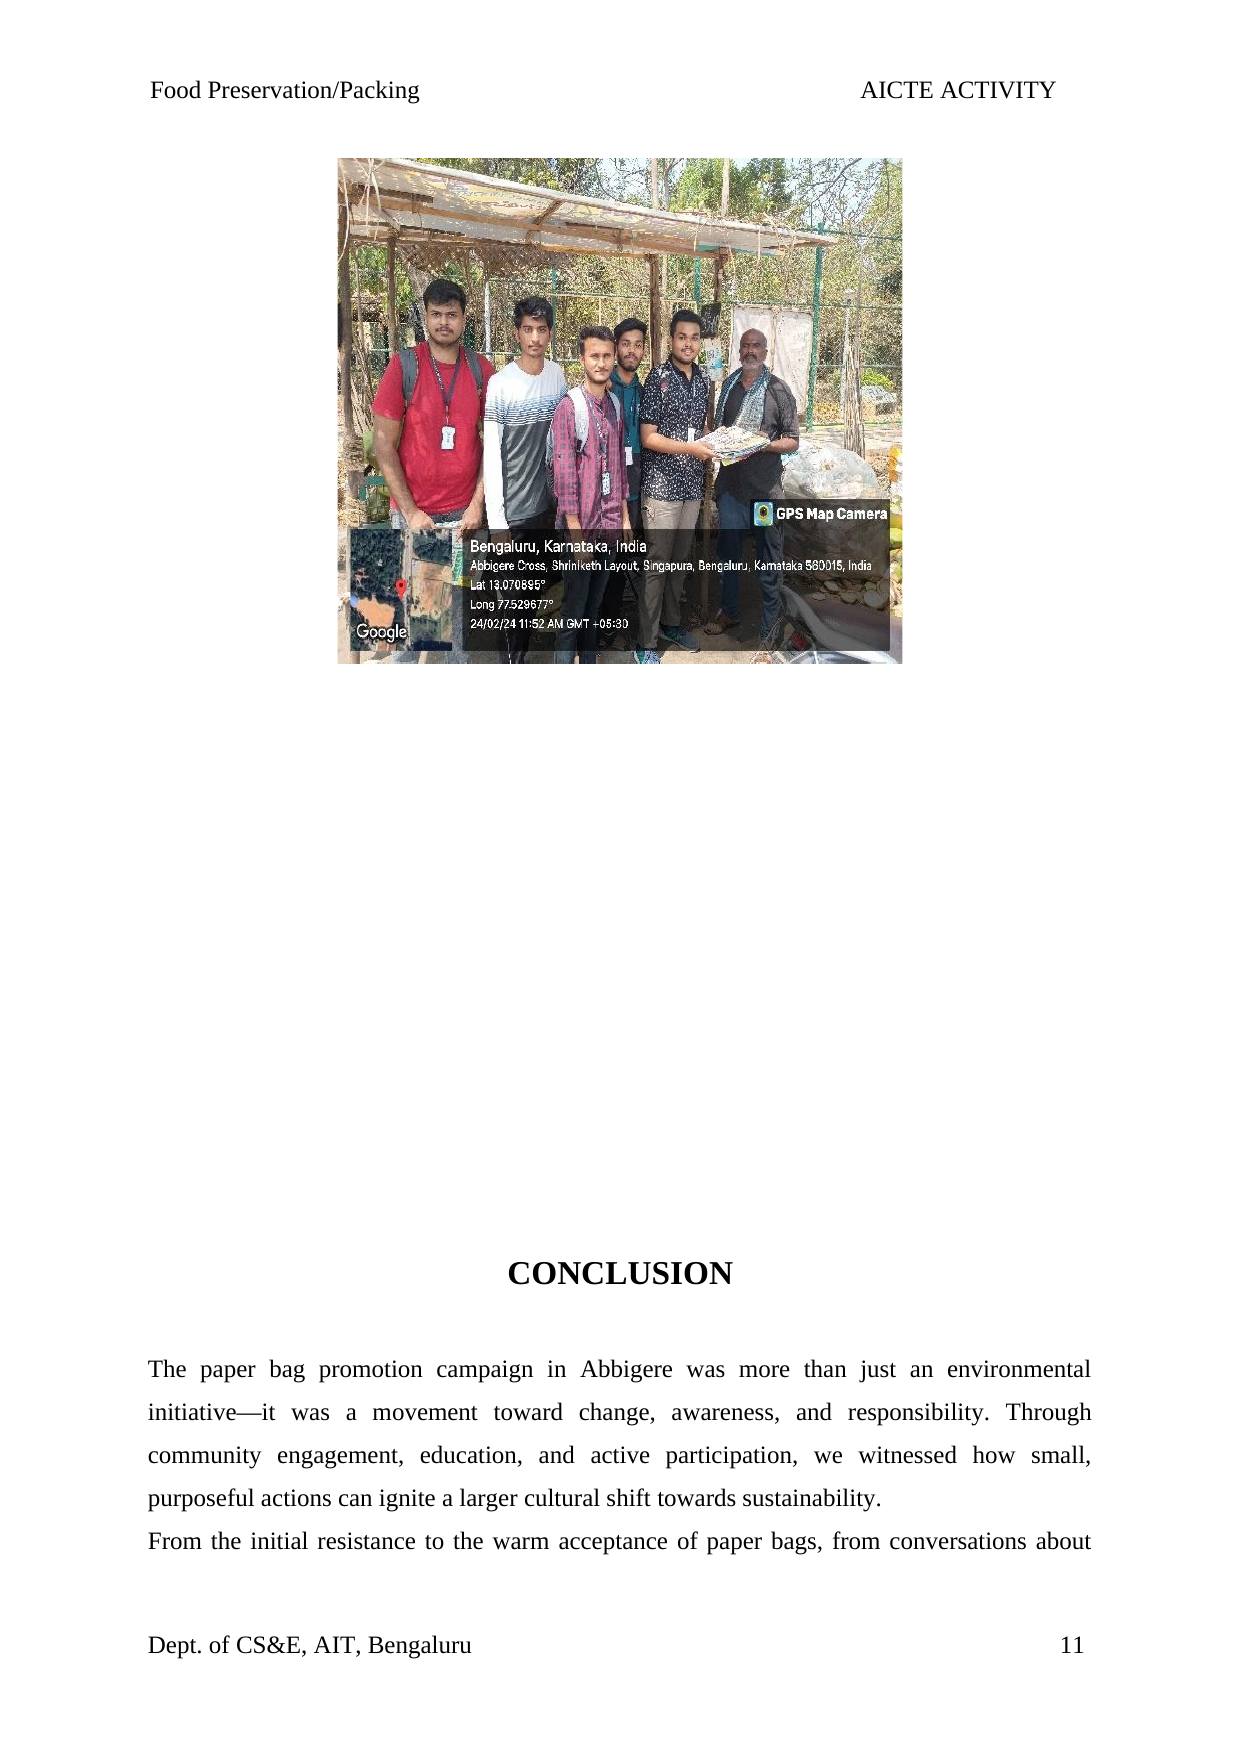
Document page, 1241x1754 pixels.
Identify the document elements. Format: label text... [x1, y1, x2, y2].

text CONCLUSION [148, 1253, 1093, 1292]
text The paper bag promotion campaign in Abbigere was more than just an environmental initiative—it was a movement toward change, awareness, and responsibility. Through community engagement, education, and active participation, we witnessed how small, purposeful actions can ignite a larger cultural shift towards sustainability. [148, 1354, 1093, 1512]
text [148, 1526, 1093, 1555]
picture [337, 158, 903, 664]
